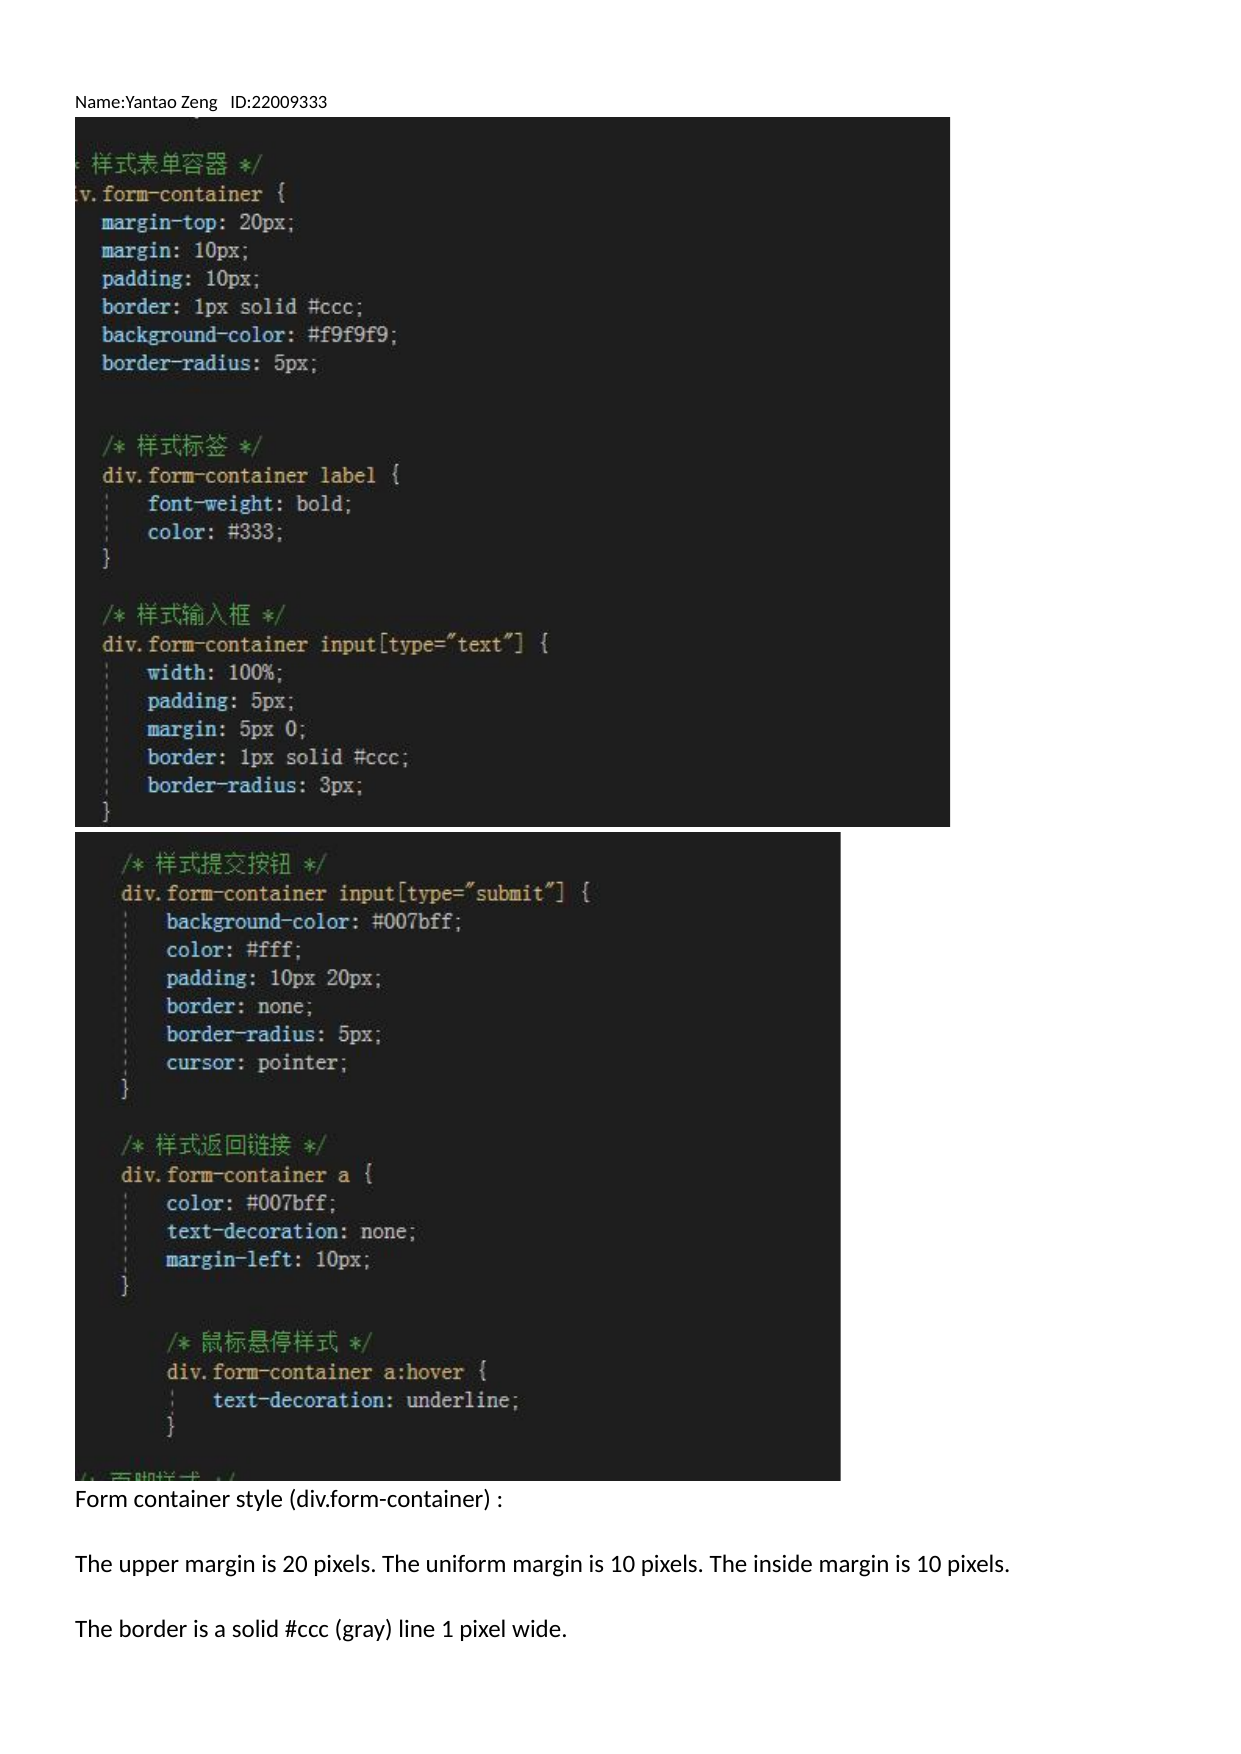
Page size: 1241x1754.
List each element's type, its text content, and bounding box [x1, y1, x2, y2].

picture [75, 117, 951, 827]
picture [75, 832, 841, 1481]
text Form container style (div.form-container) : [75, 1482, 1165, 1515]
text The upper margin is 20 pixels. The uniform margin is 10 pixels. The inside margin is 10 pixels. [75, 1547, 1165, 1580]
text The border is a solid #ccc (gray) line 1 pixel wide. [75, 1612, 1165, 1645]
